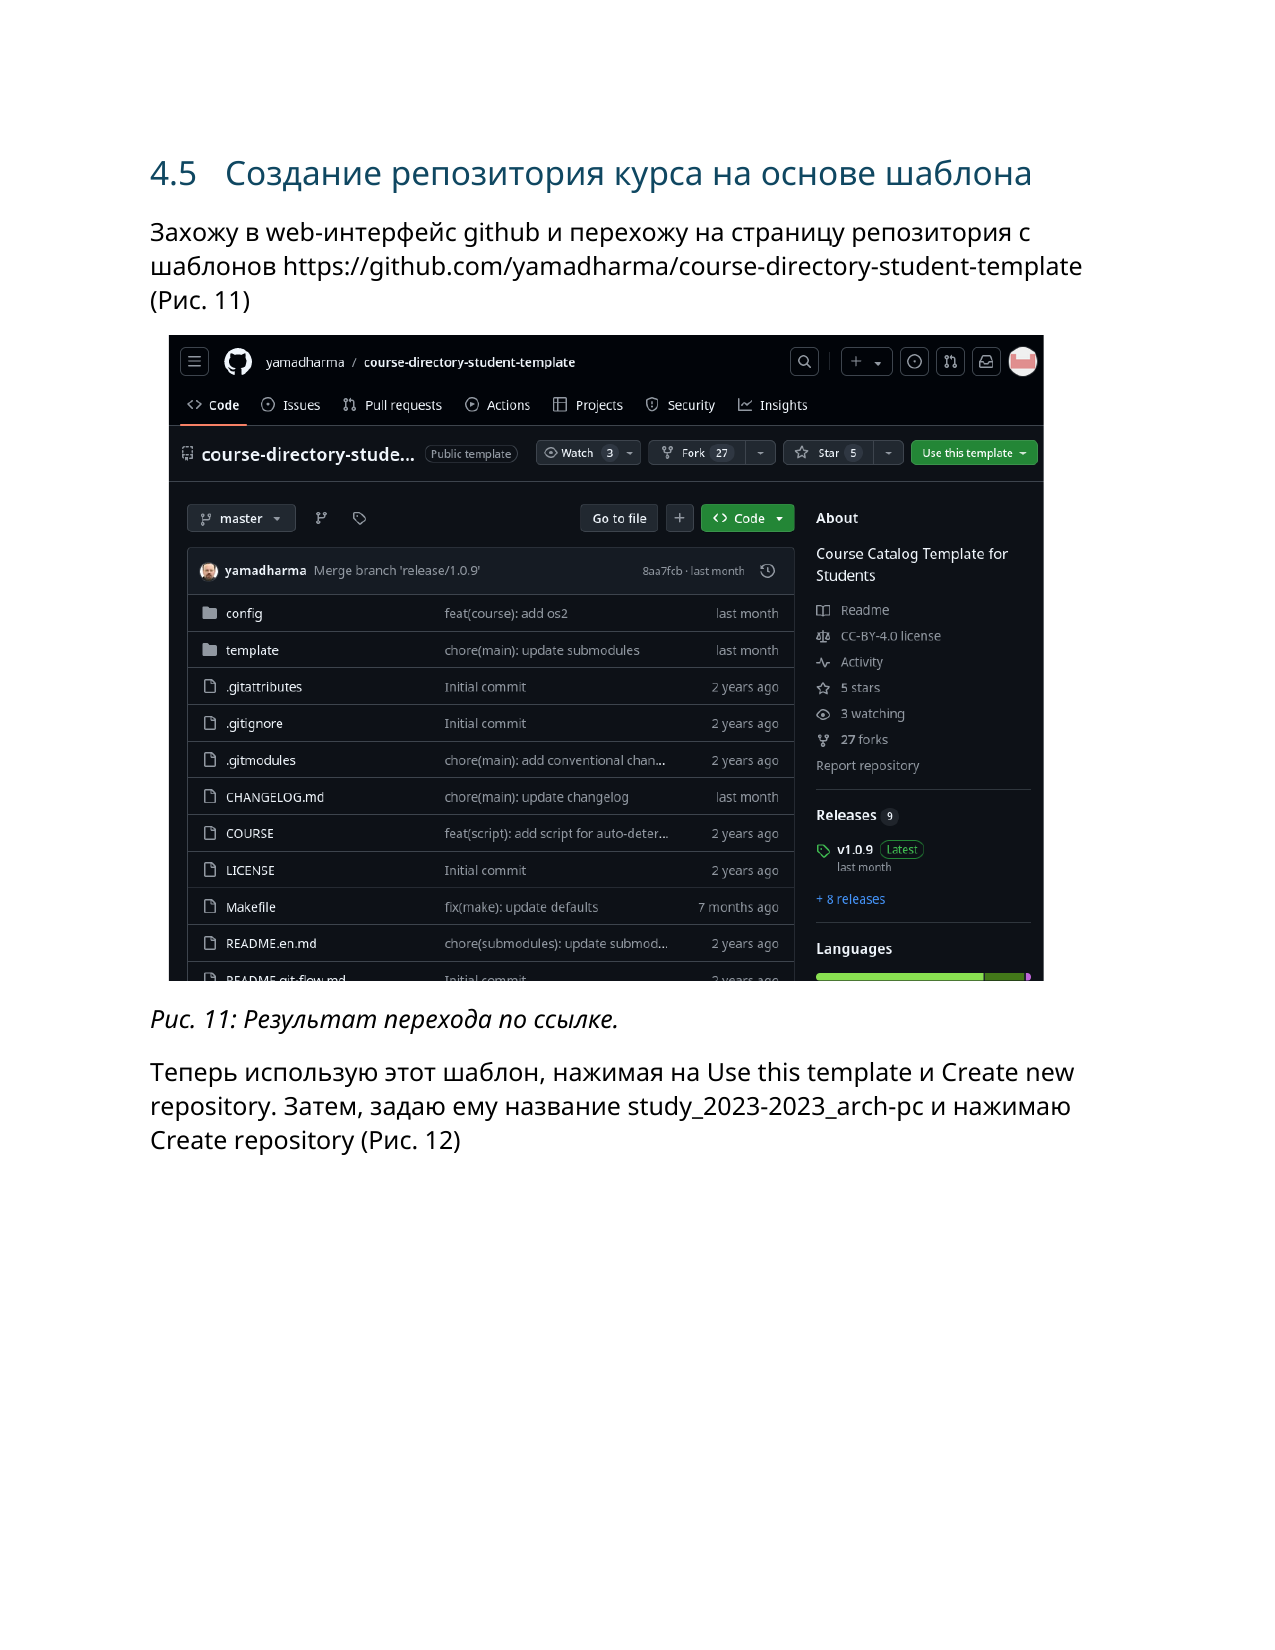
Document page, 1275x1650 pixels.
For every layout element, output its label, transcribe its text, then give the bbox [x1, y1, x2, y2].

text Теперь использую этот шаблон, нажимая на Use this template и Create new repository. Затем, задаю ему название study_2023-2023_arch-pc и нажимаю Create repository (Рис. 12) [150, 1055, 1125, 1157]
text Захожу в web-интерфейс github и перехожу на страницу репозитория с шаблонов https://github.com/yamadharma/course-directory-student-template (Рис. 11) [150, 214, 1125, 316]
text Рис. 11: Результат перехода по ссылке. [150, 1002, 1125, 1036]
subtitle 4.5 Создание репозитория курса на основе шаблона [150, 150, 1125, 195]
picture [168, 335, 1044, 981]
